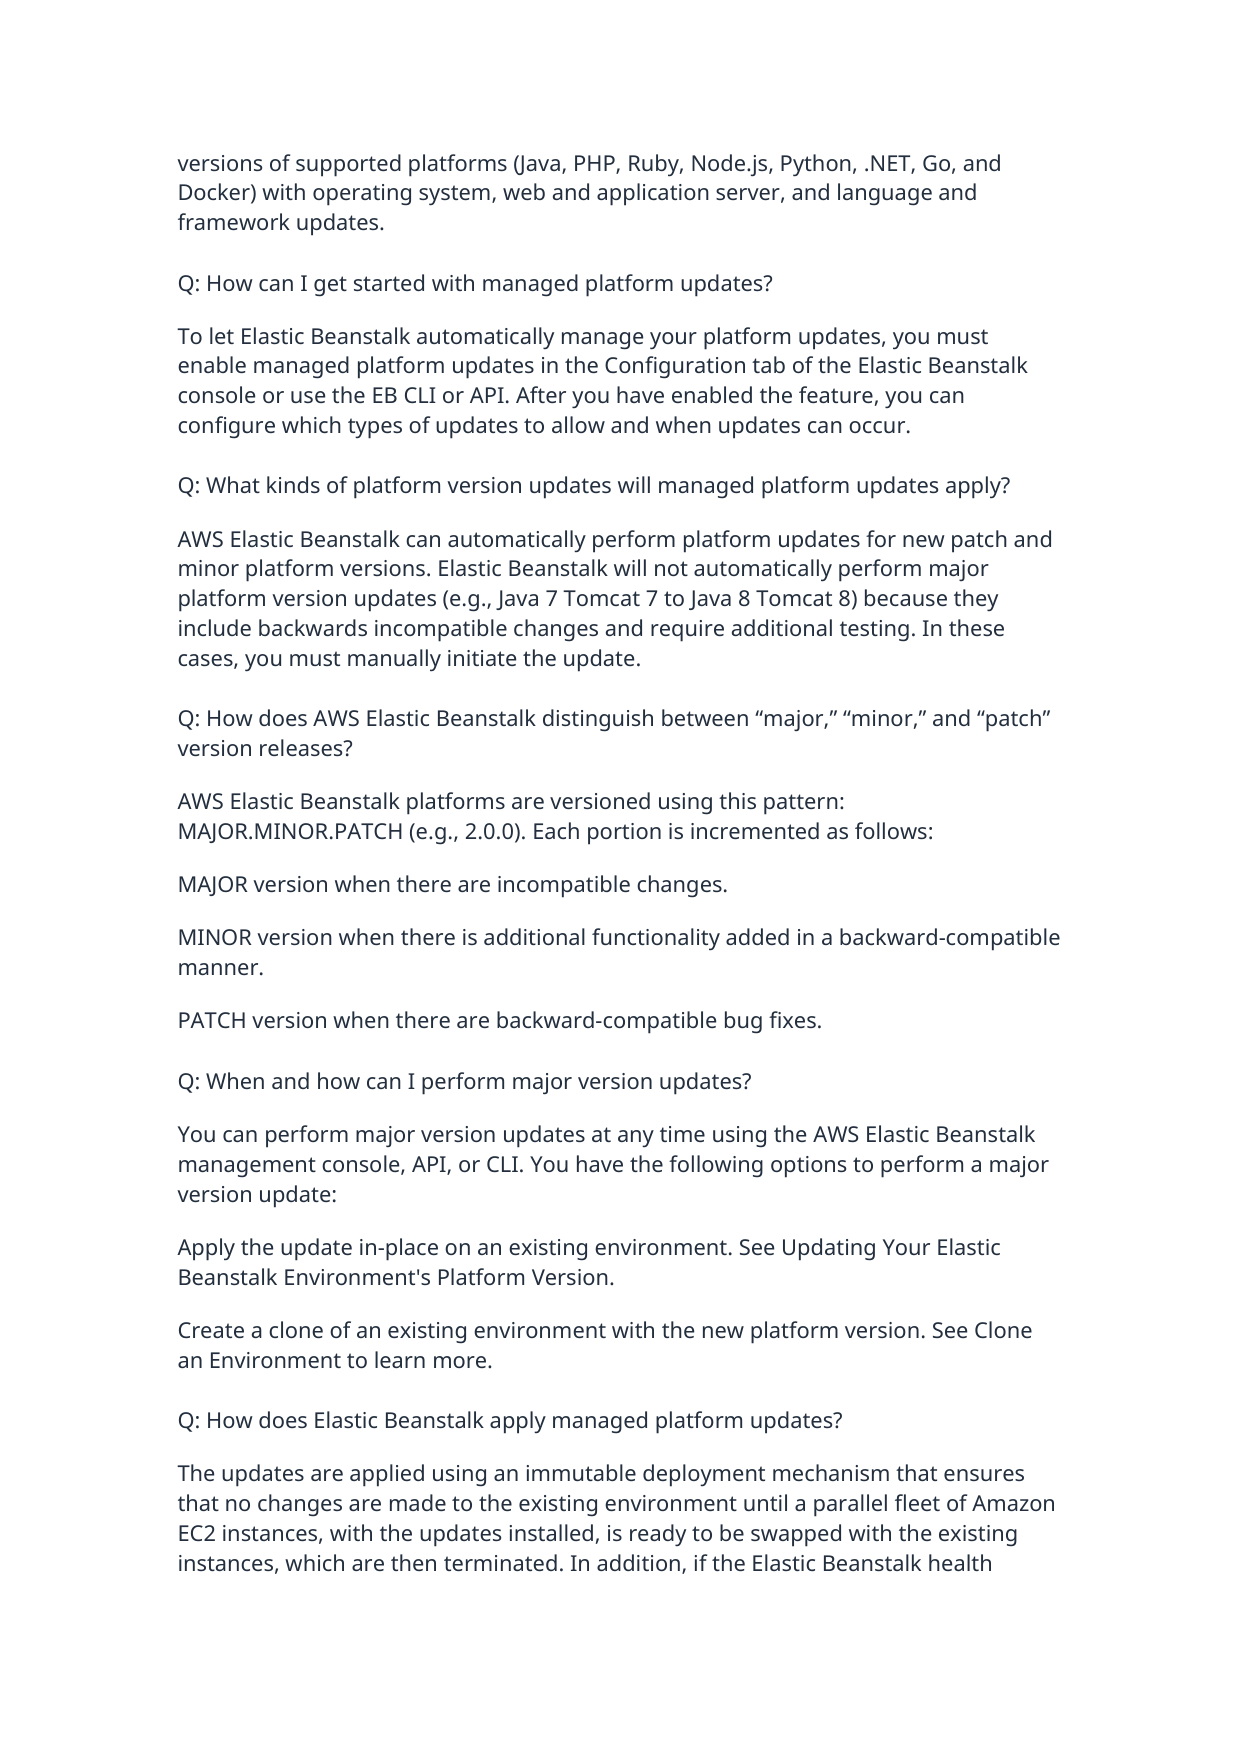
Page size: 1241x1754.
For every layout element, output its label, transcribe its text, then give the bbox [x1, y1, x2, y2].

text Create a clone of an existing environment with the new platform version. See Clone an Environment to learn more. [177, 1315, 1063, 1374]
text Q: How can I get started with managed platform updates? [177, 267, 1063, 297]
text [177, 1458, 1063, 1577]
text To let Elastic Beanstalk automatically manage your platform updates, you must enable managed platform updates in the Configuration tab of the Elastic Beanstalk console or use the EB CLI or API. After you have enabled the feature, you can configure which types of updates to allow and when updates can occur. [177, 321, 1063, 440]
text Q: How does AWS Elastic Beanstalk distinguish between “major,” “minor,” and “patch” version releases? [177, 703, 1063, 763]
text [177, 148, 1063, 237]
text MAJOR version when there are incompatible changes. [177, 869, 1063, 899]
text AWS Elastic Beanstalk platforms are versioned using this pattern: MAJOR.MINOR.PATCH (e.g., 2.0.0). Each portion is incremented as follows: [177, 786, 1063, 846]
text PATCH version when there are backward-compatible bug fixes. [177, 1005, 1063, 1035]
text Q: What kinds of platform version updates will managed platform updates apply? [177, 470, 1063, 500]
text Apply the update in-place on an existing environment. See Updating Your Elastic Beanstalk Environment's Platform Version. [177, 1232, 1063, 1291]
text Q: When and how can I perform major version updates? [177, 1066, 1063, 1096]
text You can perform major version updates at any time using the AWS Elastic Beanstalk management console, API, or CLI. You have the following options to perform a major version update: [177, 1119, 1063, 1208]
text MINOR version when there is additional functionality added in a backward-compatible manner. [177, 922, 1063, 982]
text Q: How does Elastic Beanstalk apply managed platform updates? [177, 1405, 1063, 1435]
text AWS Elastic Beanstalk can automatically perform platform updates for new patch and minor platform versions. Elastic Beanstalk will not automatically perform major platform version updates (e.g., Java 7 Tomcat 7 to Java 8 Tomcat 8) because they include backwards incompatible changes and require additional testing. In these cases, you must manually initiate the update. [177, 524, 1063, 673]
